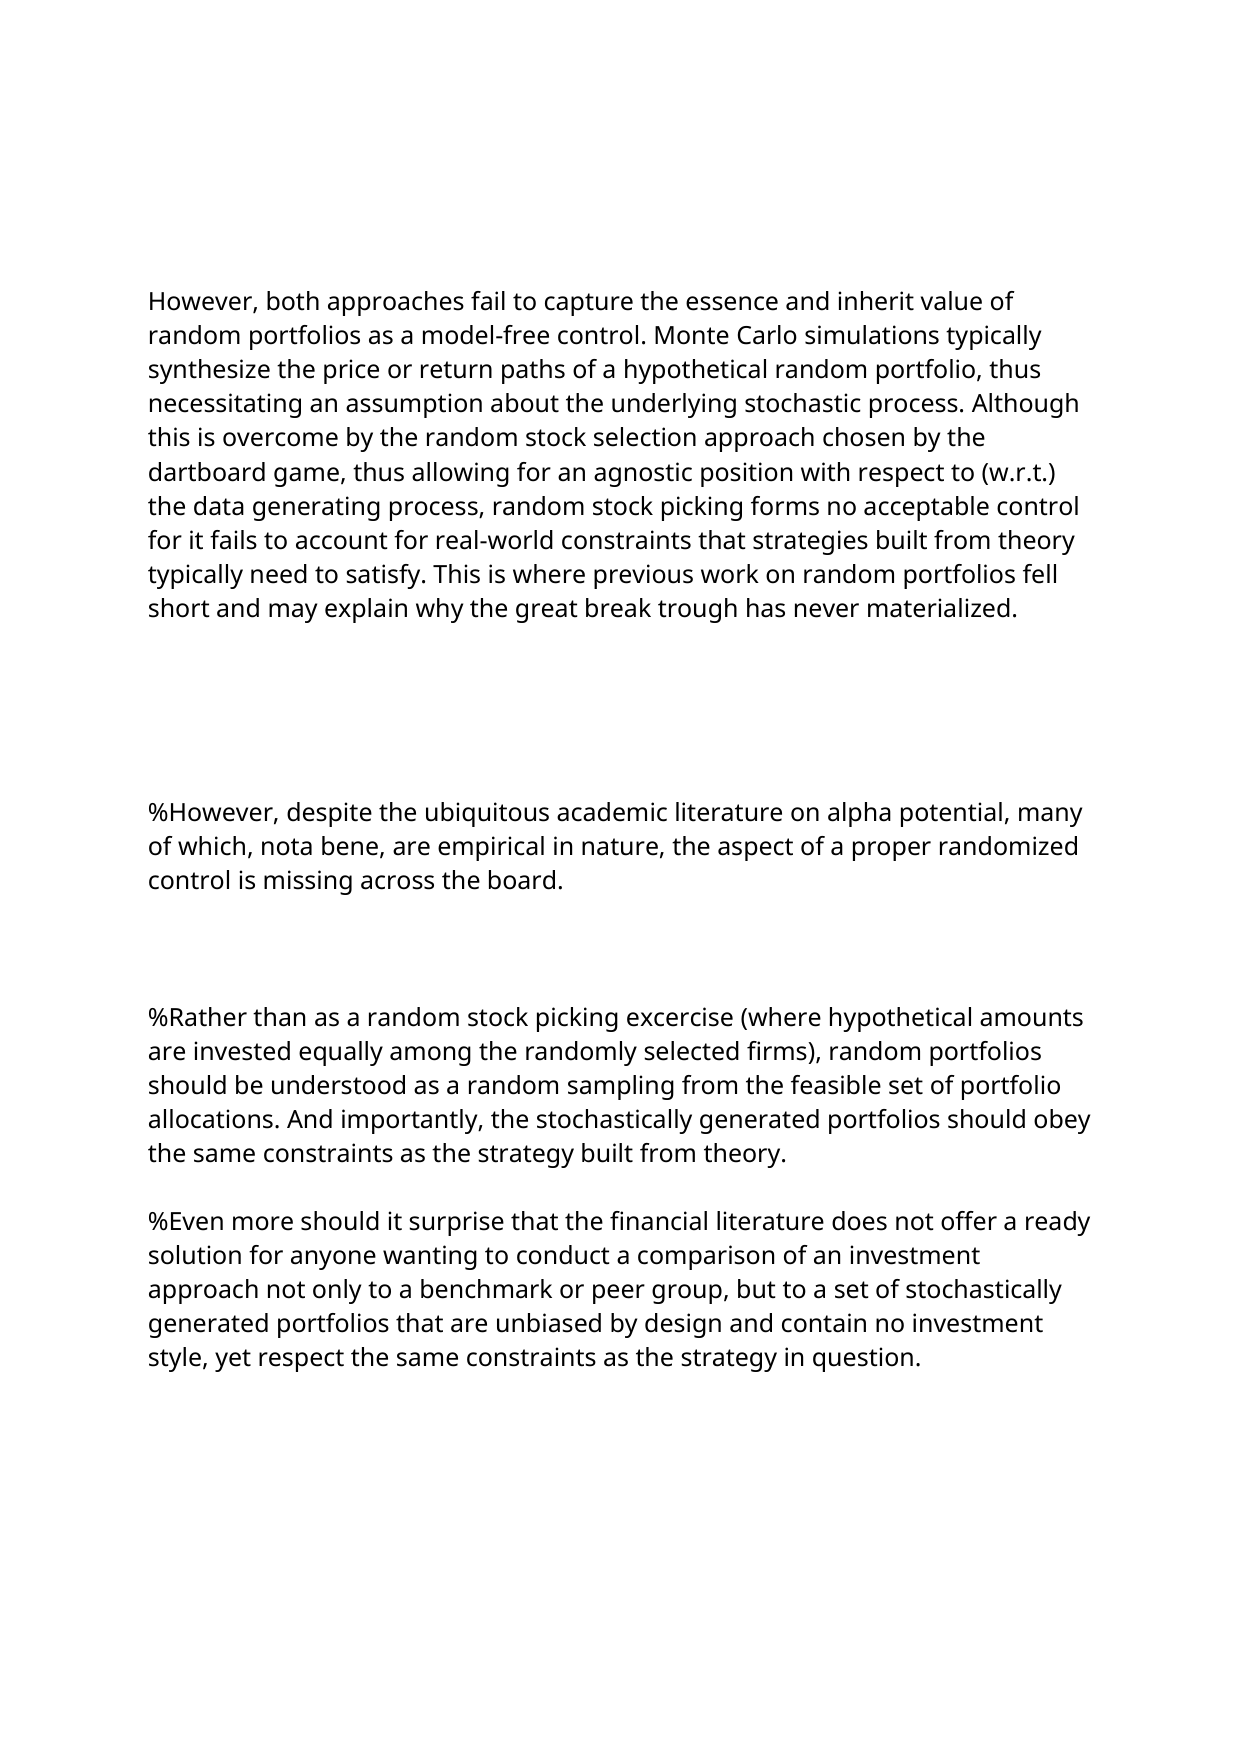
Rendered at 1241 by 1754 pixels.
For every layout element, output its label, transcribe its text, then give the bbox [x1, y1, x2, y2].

text %However, despite the ubiquitous academic literature on alpha potential, many of which, nota bene, are empirical in nature, the aspect of a proper randomized control is missing across the board. [148, 795, 1093, 897]
text %Rather than as a random stock picking excercise (where hypothetical amounts are invested equally among the randomly selected firms), random portfolios should be understood as a random sampling from the feasible set of portfolio allocations. And importantly, the stochastically generated portfolios should obey the same constraints as the strategy built from theory. [148, 999, 1093, 1169]
text %Even more should it surprise that the financial literature does not offer a ready solution for anyone wanting to conduct a comparison of an investment approach not only to a benchmark or peer group, but to a set of stochastically generated portfolios that are unbiased by design and contain no investment style, yet respect the same constraints as the strategy in question. [148, 1203, 1093, 1374]
text However, both approaches fail to capture the essence and inherit value of random portfolios as a model-free control. Monte Carlo simulations typically synthesize the price or return paths of a hypothetical random portfolio, thus necessitating an assumption about the underlying stochastic process. Although this is overcome by the random stock selection approach chosen by the dartboard game, thus allowing for an agnostic position with respect to (w.r.t.) the data generating process, random stock picking forms no acceptable control for it fails to account for real-world constraints that strategies built from theory typically need to satisfy. This is where previous work on random portfolios fell short and may explain why the great break trough has never materialized. [148, 284, 1093, 624]
